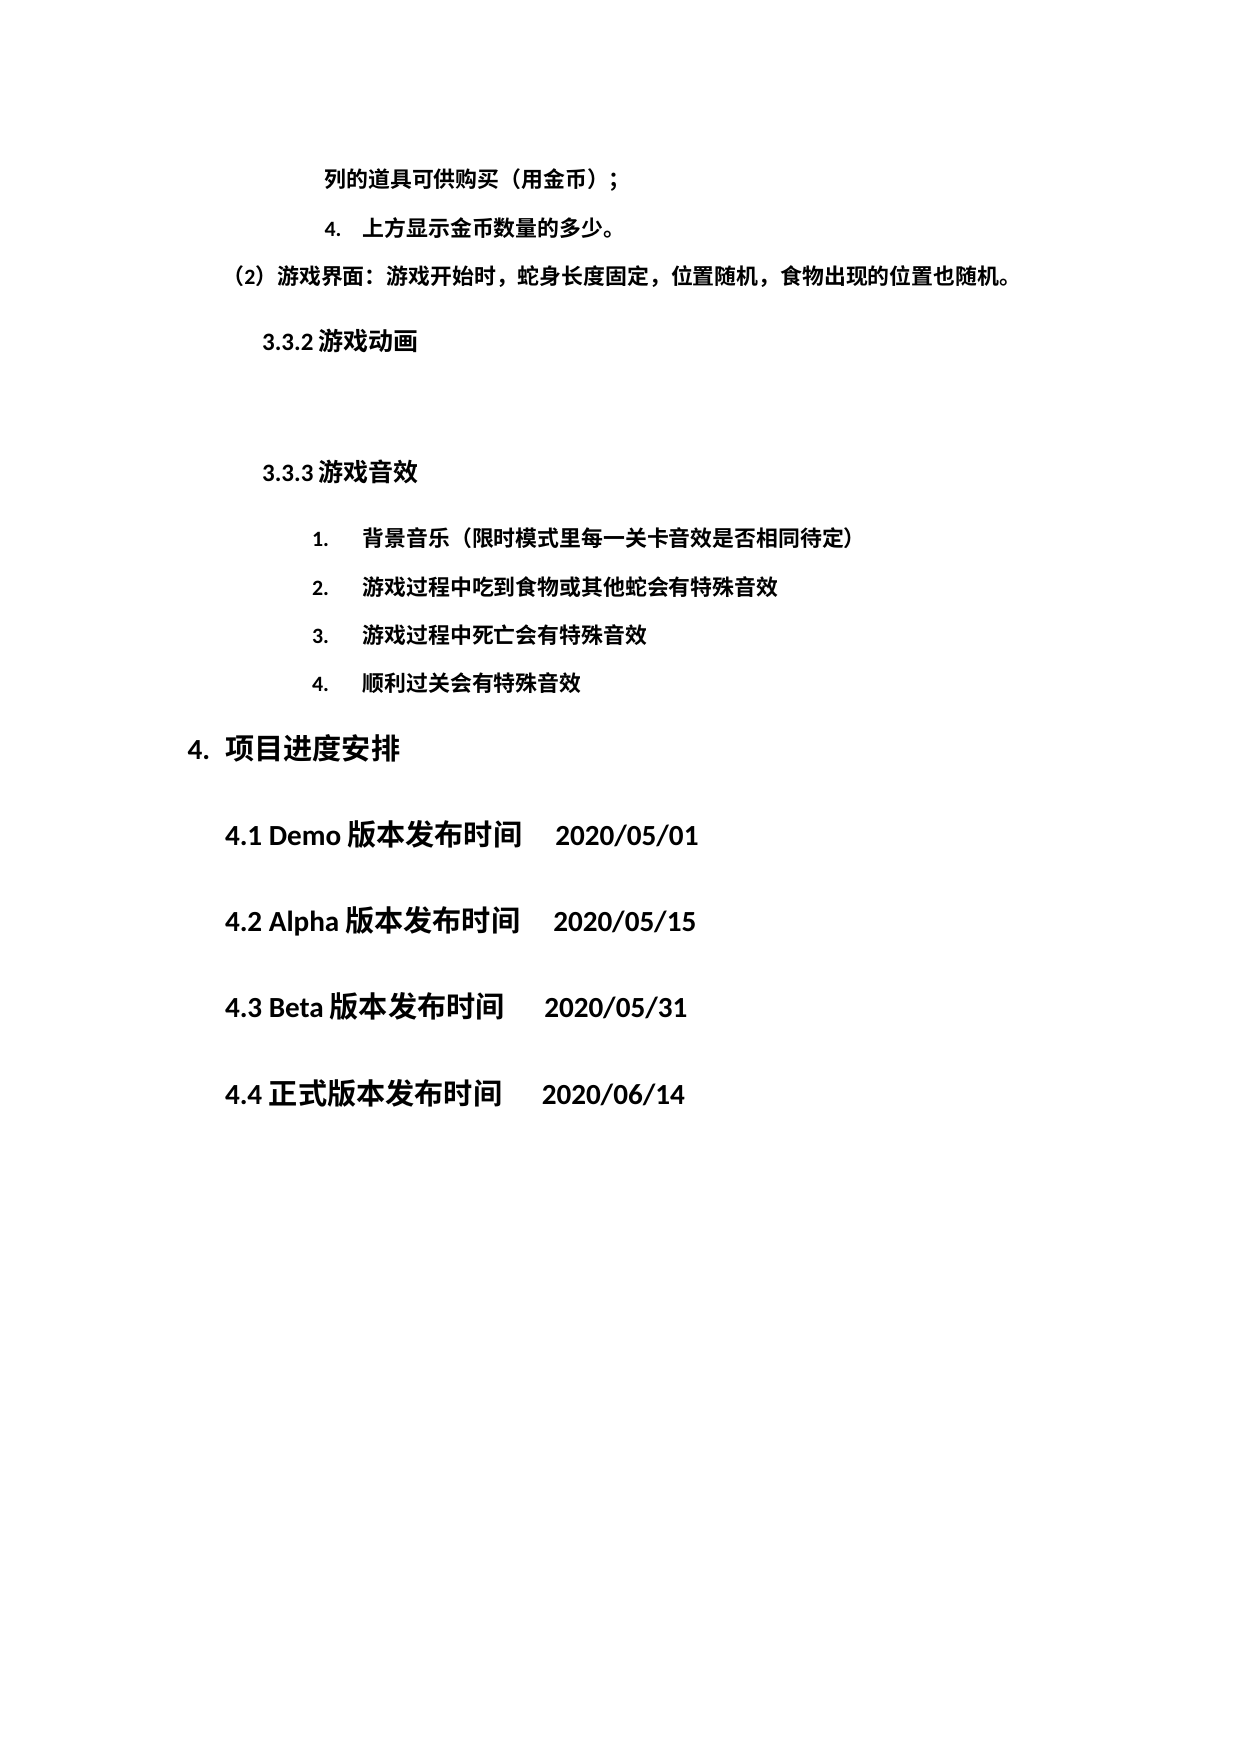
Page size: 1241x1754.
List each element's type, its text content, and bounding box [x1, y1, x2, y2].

list 上方显示金币数量的多少。 [324, 210, 1053, 243]
text 3.3.3游戏音效 [262, 438, 1053, 503]
text 3.3.2游戏动画 [262, 307, 1053, 372]
text 4.1 Demo版本发布时间 2020/05/01 [225, 800, 1053, 865]
text 4.3 Beta版本发布时间 2020/05/31 [225, 973, 1053, 1038]
list 游戏过程中死亡会有特殊音效 [312, 618, 1053, 650]
list 背景音乐（限时模式里每一关卡音效是否相同待定） [312, 521, 1053, 553]
text （2）游戏界面：游戏开始时，蛇身长度固定，位置随机，食物出现的位置也随机。 [187, 259, 1053, 291]
text 4.4 正式版本发布时间 2020/06/14 [225, 1059, 1053, 1124]
list 顺利过关会有特殊音效 [312, 666, 1053, 698]
list 游戏过程中吃到食物或其他蛇会有特殊音效 [312, 569, 1053, 602]
text 4.2 Alpha版本发布时间 2020/05/15 [225, 887, 1053, 952]
list 项目进度安排 [187, 714, 1053, 779]
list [324, 162, 1053, 194]
